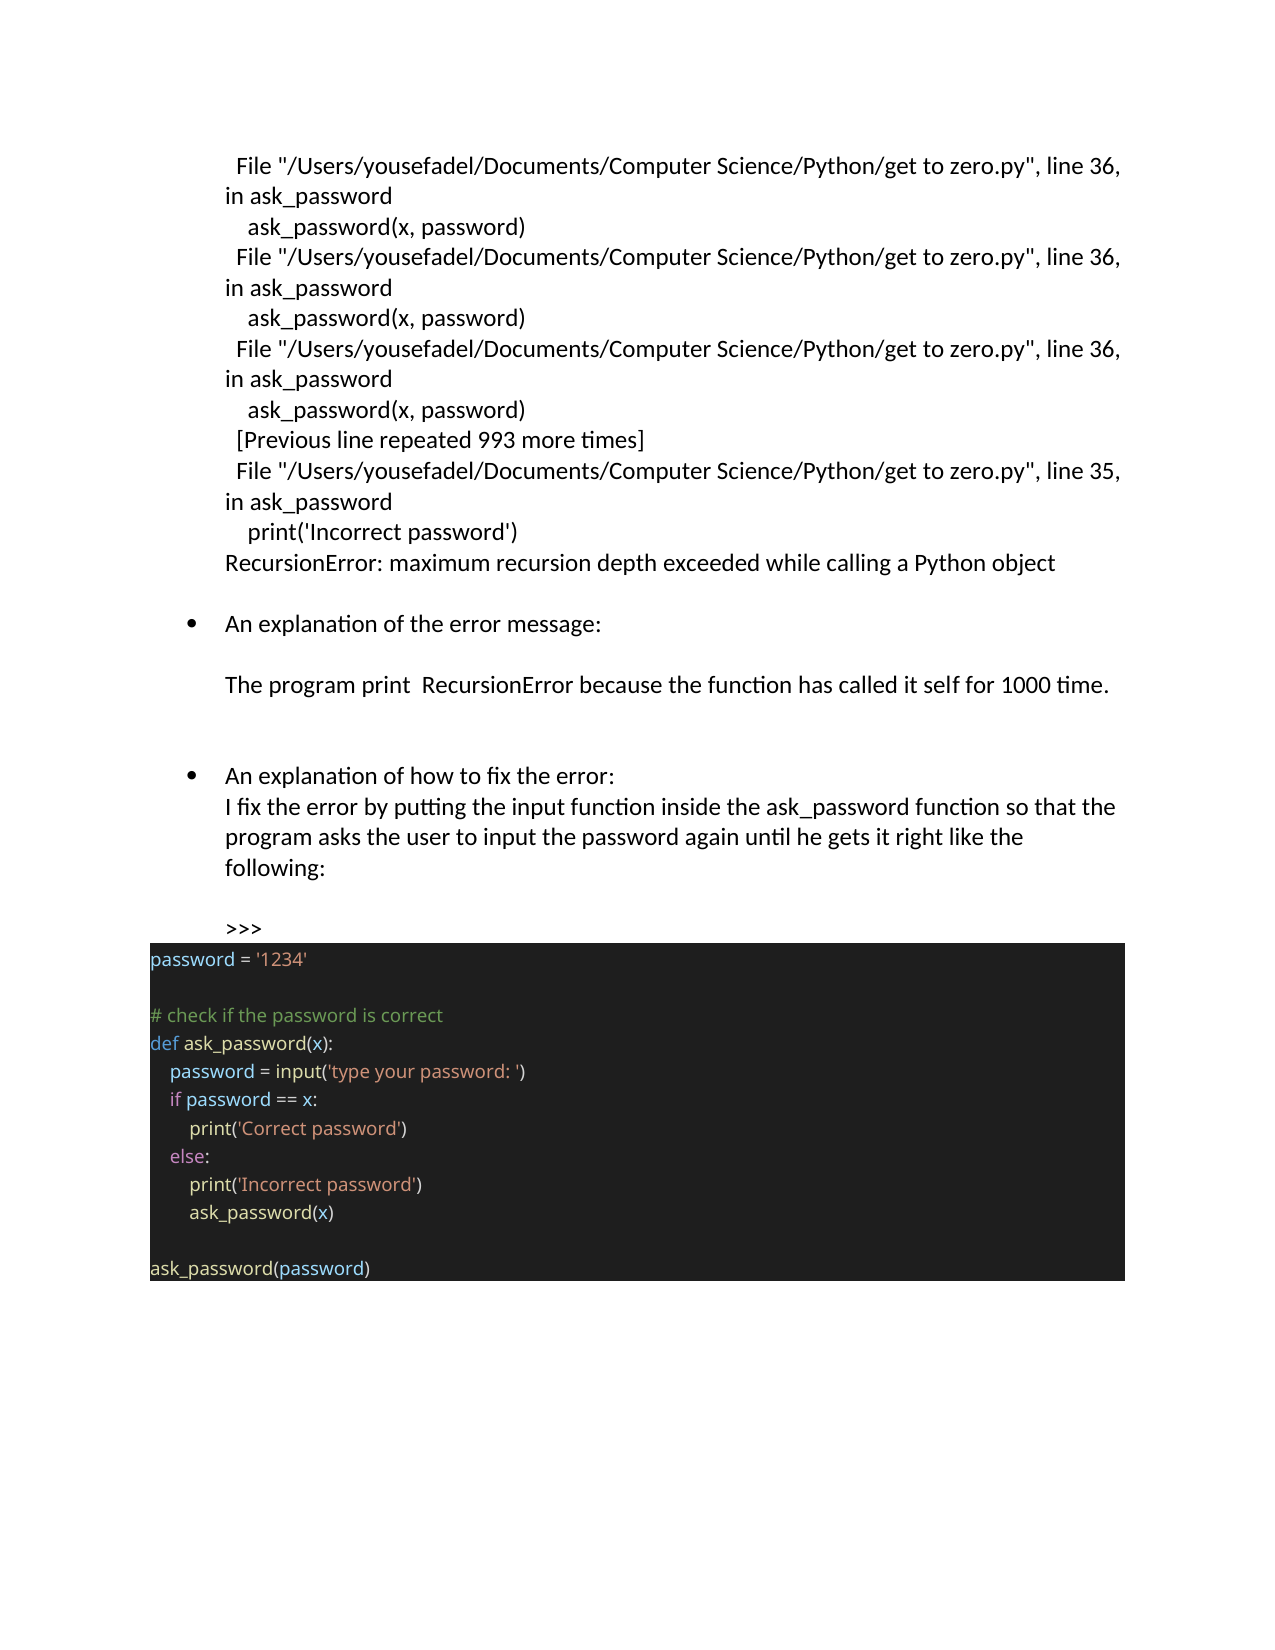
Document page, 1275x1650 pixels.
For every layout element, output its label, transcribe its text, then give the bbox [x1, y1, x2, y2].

list I fix the error by putting the input function inside the ask_password function so that the program asks the user to input the password again until he gets it right like the following: [225, 791, 1125, 882]
text password = input('type your password: ') [150, 1056, 1125, 1084]
list File "/Users/yousefadel/Documents/Computer Science/Python/get to zero.py", line 36, in ask_password [225, 333, 1125, 394]
text ask_password(password) [150, 1253, 1125, 1281]
list ask_password(x, password) [225, 303, 1125, 333]
text password = '1234' [150, 943, 1125, 972]
list RecursionError: maximum recursion depth exceeded while calling a Python object [225, 547, 1125, 577]
text def ask_password(x): [150, 1028, 1125, 1056]
list [Previous line repeated 993 more times] [225, 425, 1125, 455]
list ask_password(x, password) [225, 211, 1125, 242]
text print('Correct password') [150, 1112, 1125, 1140]
list File "/Users/yousefadel/Documents/Computer Science/Python/get to zero.py", line 36, in ask_password [225, 150, 1125, 211]
list print('Incorrect password') [225, 516, 1125, 547]
list >>> [225, 913, 1125, 943]
list An explanation of the error message: [187, 608, 1125, 638]
list File "/Users/yousefadel/Documents/Computer Science/Python/get to zero.py", line 35, in ask_password [225, 455, 1125, 516]
text else: [150, 1140, 1125, 1168]
text print('Incorrect password') [150, 1168, 1125, 1197]
list The program print RecursionError because the function has called it self for 1000 time. [225, 669, 1125, 699]
text if password == x: [150, 1084, 1125, 1112]
text # check if the password is correct [150, 1000, 1125, 1028]
text ask_password(x) [150, 1197, 1125, 1225]
list File "/Users/yousefadel/Documents/Computer Science/Python/get to zero.py", line 36, in ask_password [225, 242, 1125, 303]
list An explanation of how to fix the error: [187, 760, 1125, 791]
list ask_password(x, password) [225, 394, 1125, 425]
